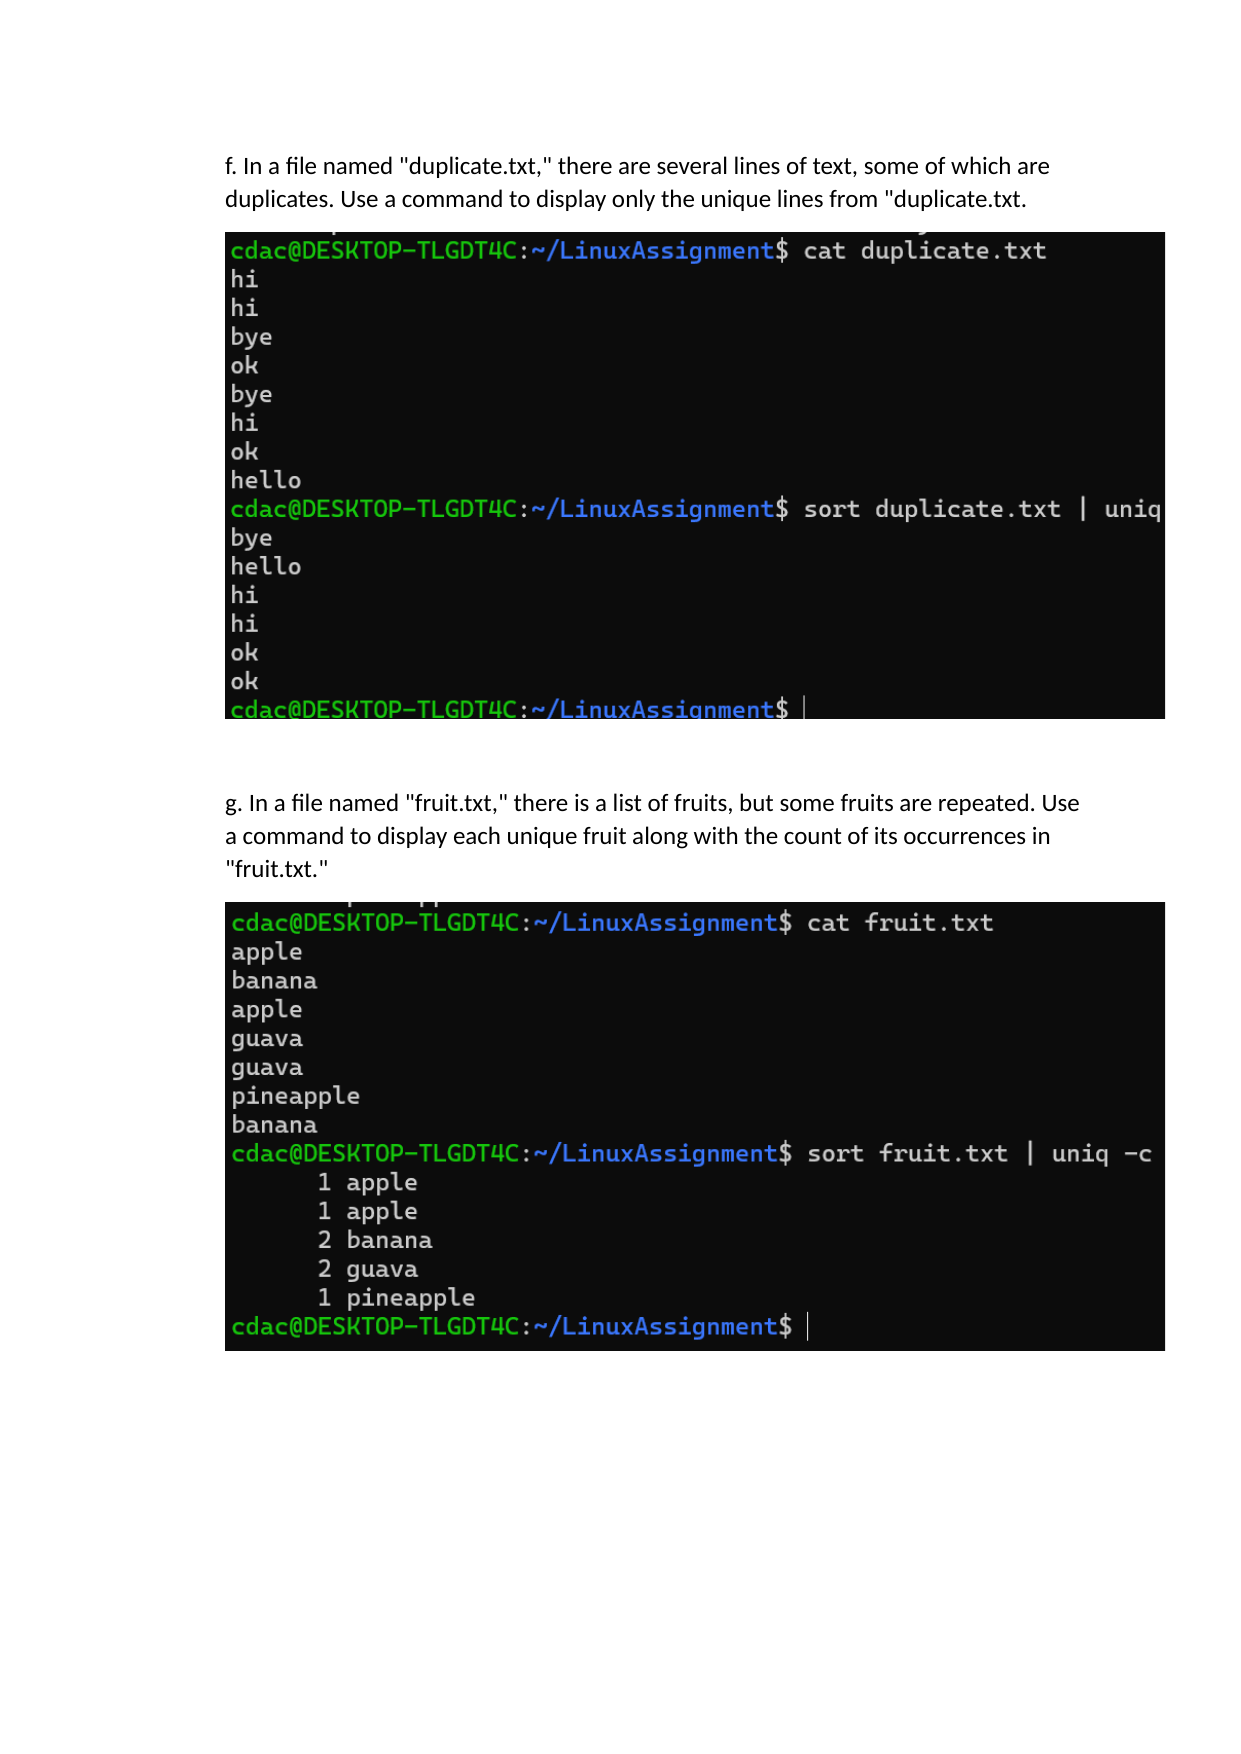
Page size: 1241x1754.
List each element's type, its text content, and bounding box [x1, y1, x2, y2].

text f. In a file named "duplicate.txt," there are several lines of text, some of which are duplicates. Use a command to display only the unique lines from "duplicate.txt. [225, 150, 1090, 213]
picture [225, 902, 1166, 1351]
text g. In a file named "fruit.txt," there is a list of fruits, but some fruits are repeated. Use a command to display each unique fruit along with the count of its occurrences in "fruit.txt." [225, 787, 1090, 883]
picture [225, 232, 1166, 719]
